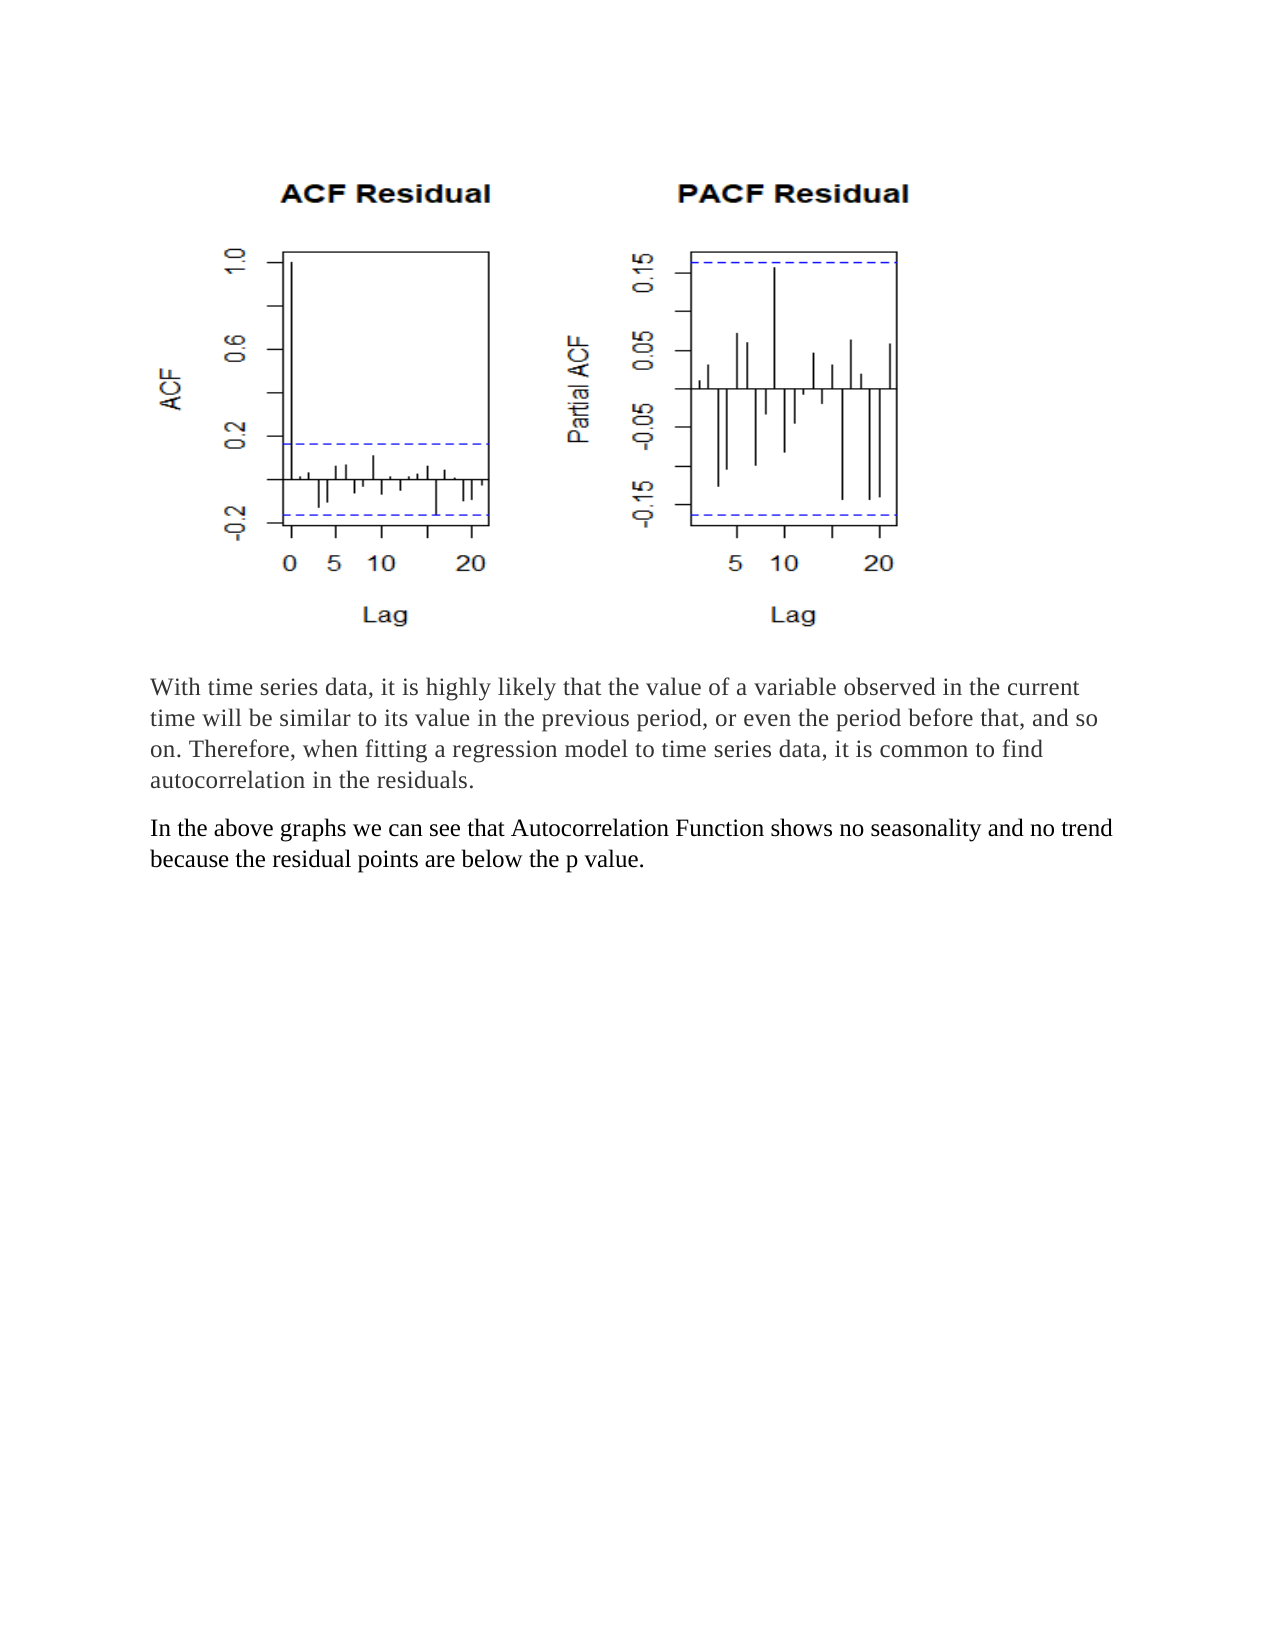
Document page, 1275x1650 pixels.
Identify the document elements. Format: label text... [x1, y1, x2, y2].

text With time series data, it is highly likely that the value of a variable observed in the current time will be similar to its value in the previous period, or even the period before that, and so on. Therefore, when fitting a regression model to time series data, it is common to find autocorrelation in the residuals. [150, 672, 1125, 794]
text In the above graphs we can see that Autocorrelation Function shows no seasonality and no trend because the residual points are below the p value. [150, 813, 1125, 873]
picture [150, 150, 966, 654]
